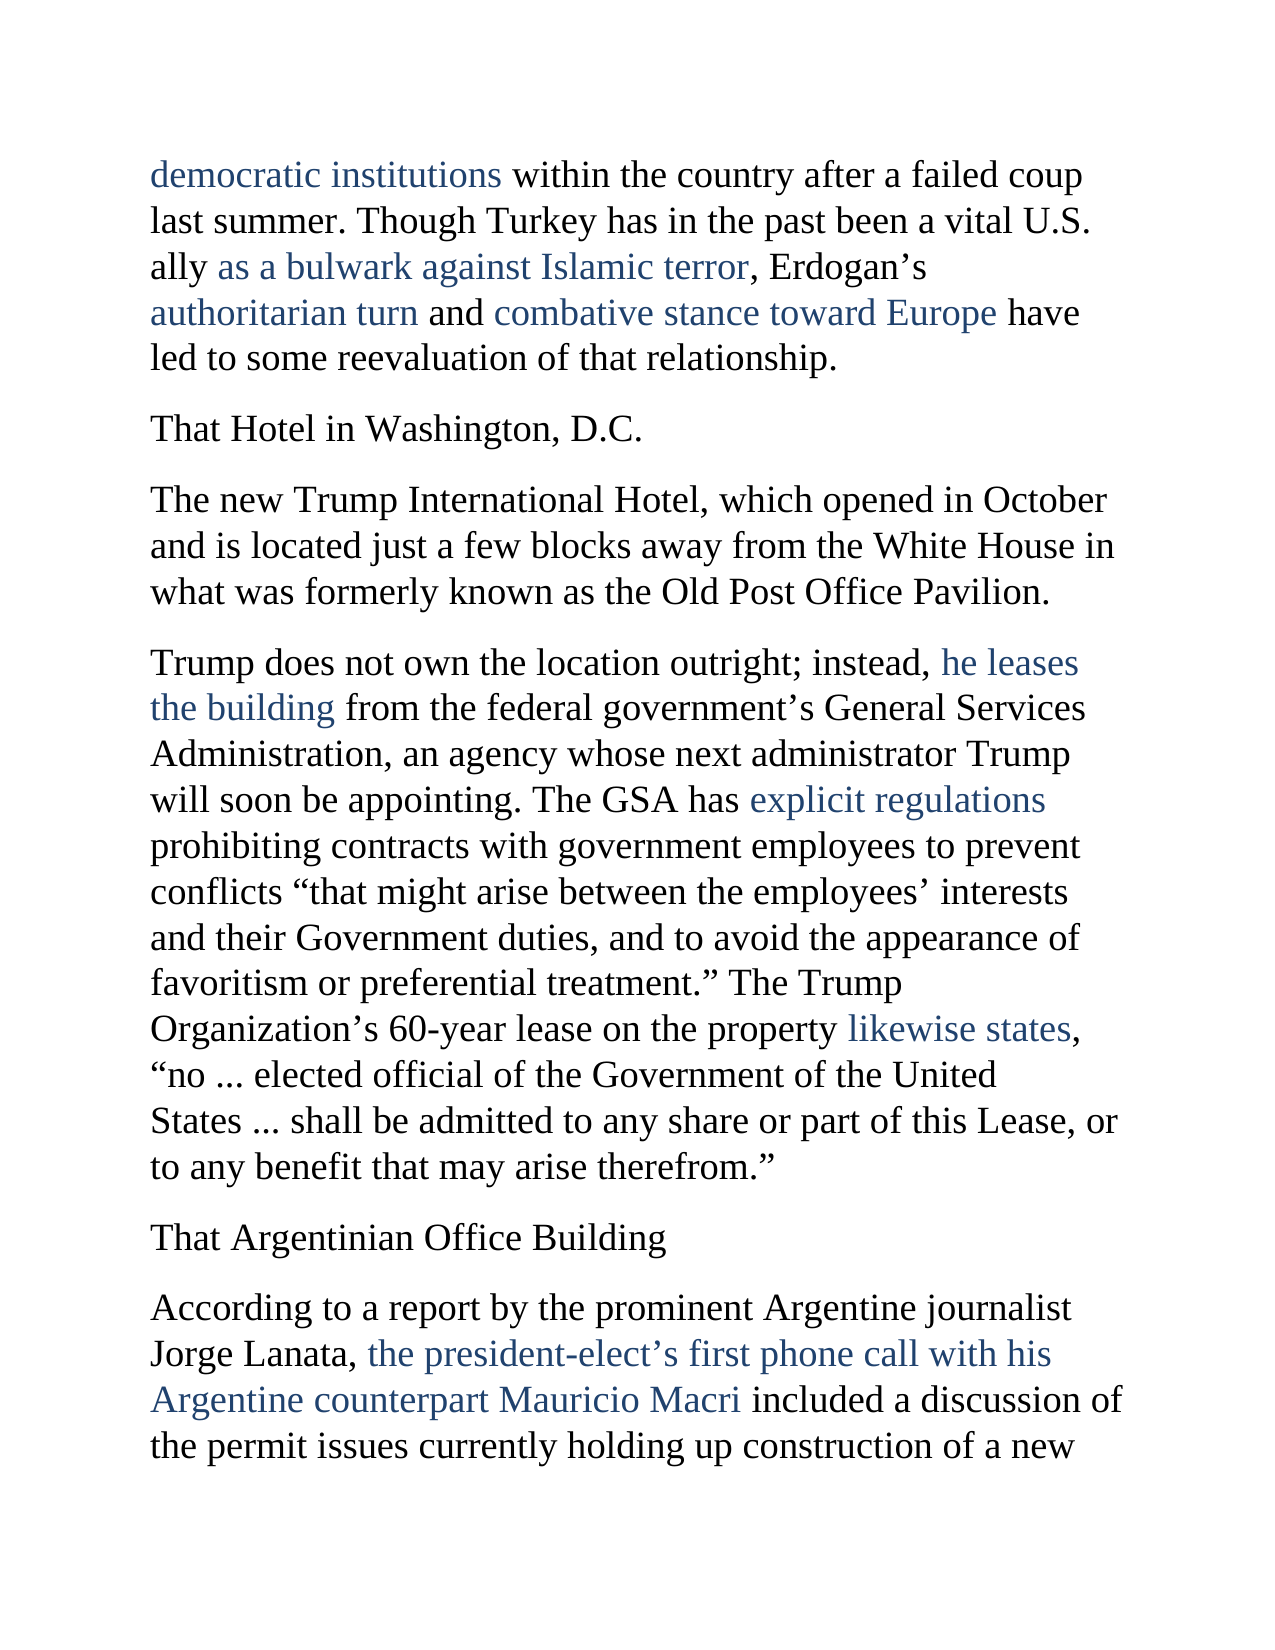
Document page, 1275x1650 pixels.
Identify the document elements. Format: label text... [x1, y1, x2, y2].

text That Hotel in Washington, D.C. [150, 404, 1125, 450]
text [150, 1283, 1125, 1467]
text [150, 150, 1125, 379]
text The new Trump International Hotel, which opened in October and is located just a few blocks away from the White House in what was formerly known as the Old Post Office Pavilion. [150, 475, 1125, 612]
text Trump does not own the location outright; instead, he leases the building from the federal government’s General Services Administration, an agency whose next administrator Trump will soon be appointing. The GSA has explicit regulations prohibiting contracts with government employees to prevent conflicts “that might arise between the employees’ interests and their Government duties, and to avoid the appearance of favoritism or preferential treatment.” The Trump Organization’s 60-year lease on the property likewise states, “no ... elected official of the Government of the United States ... shall be admitted to any share or part of this Lease, or to any benefit that may arise therefrom.” [150, 637, 1125, 1187]
text That Argentinian Office Building [150, 1212, 1125, 1258]
